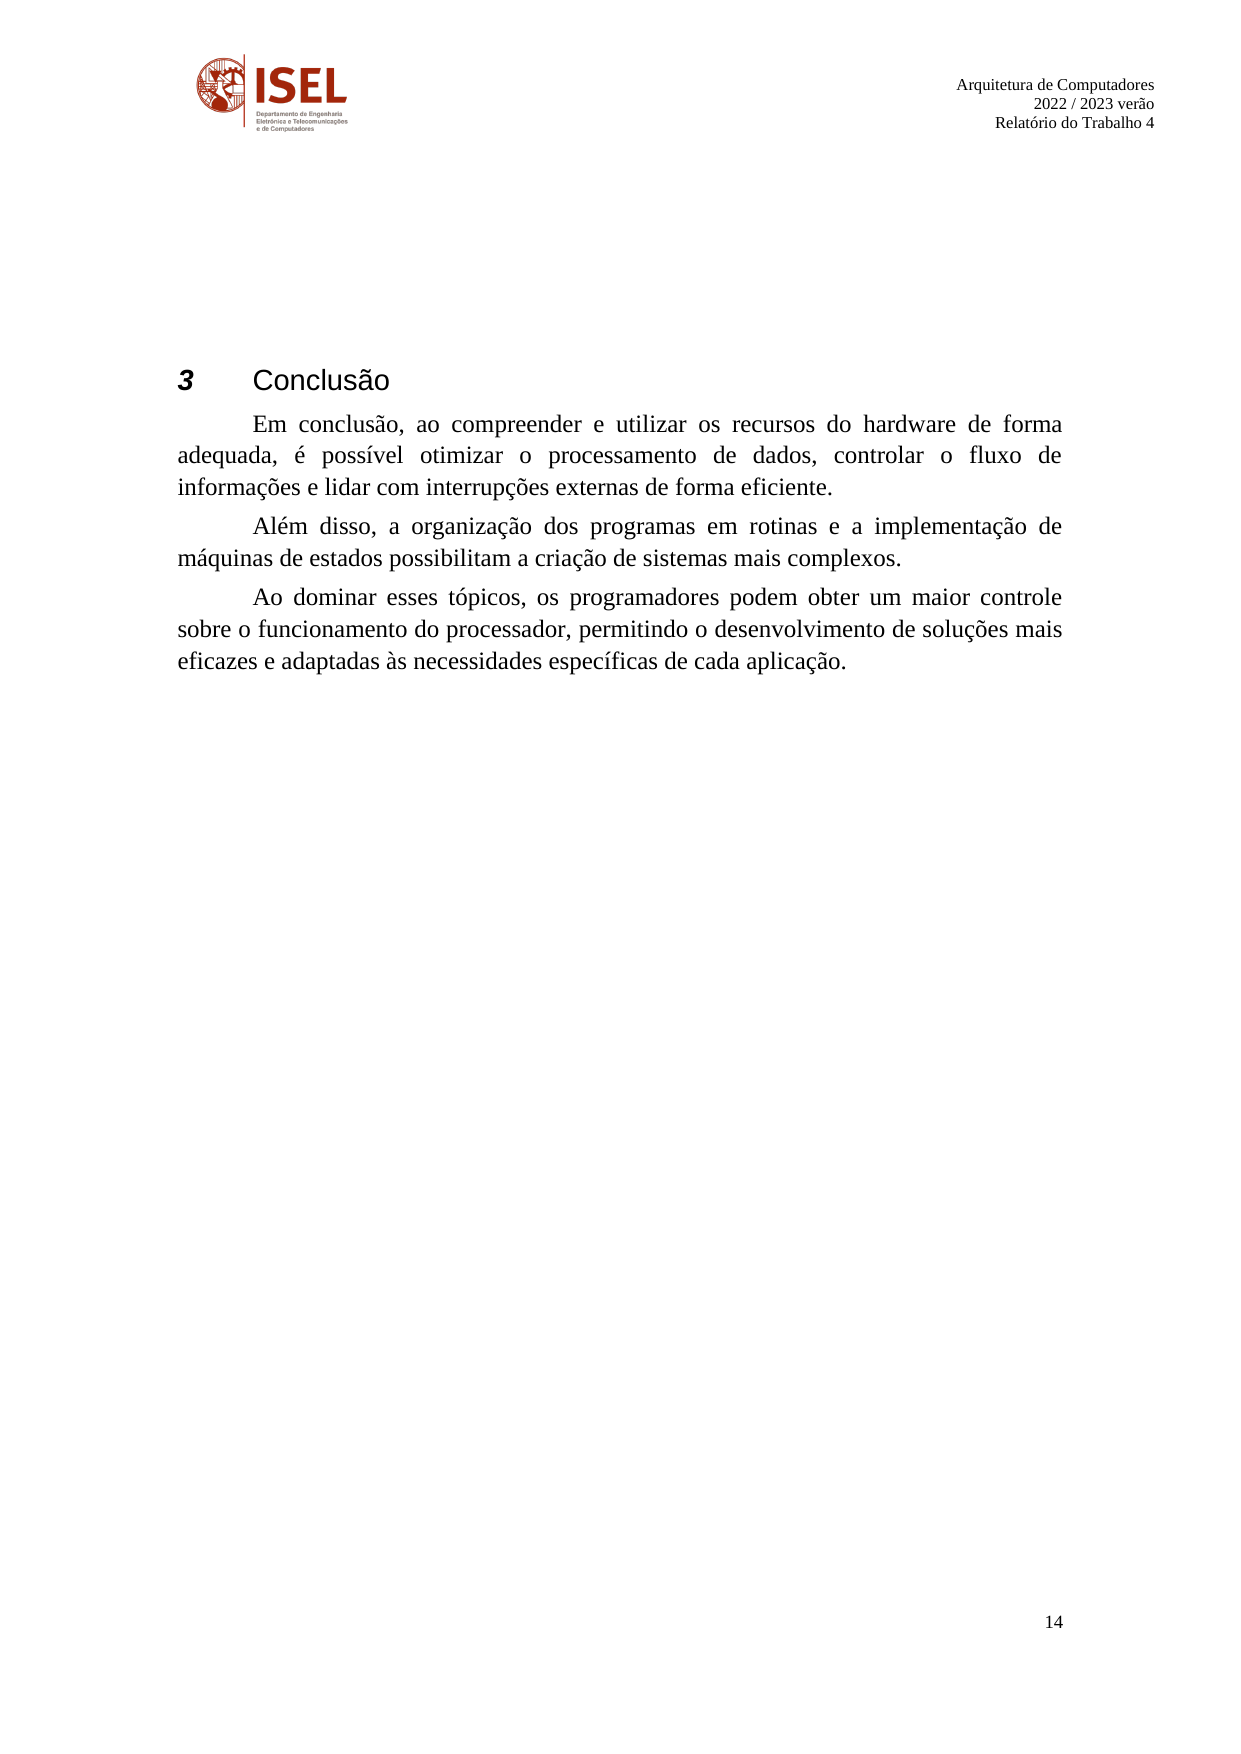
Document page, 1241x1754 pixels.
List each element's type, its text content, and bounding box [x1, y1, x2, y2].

text Ao dominar esses tópicos, os programadores podem obter um maior controle sobre o funcionamento do processador, permitindo o desenvolvimento de soluções mais eficazes e adaptadas às necessidades específicas de cada aplicação. [177, 582, 1063, 675]
text Além disso, a organização dos programas em rotinas e a implementação de máquinas de estados possibilitam a criação de sistemas mais complexos. [177, 511, 1063, 572]
subtitle Conclusão [177, 363, 1063, 396]
picture [177, 34, 367, 152]
text Em conclusão, ao compreender e utilizar os recursos do hardware de forma adequada, é possível otimizar o processamento de dados, controlar o fluxo de informações e lidar com interrupções externas de forma eficiente. [177, 409, 1063, 501]
